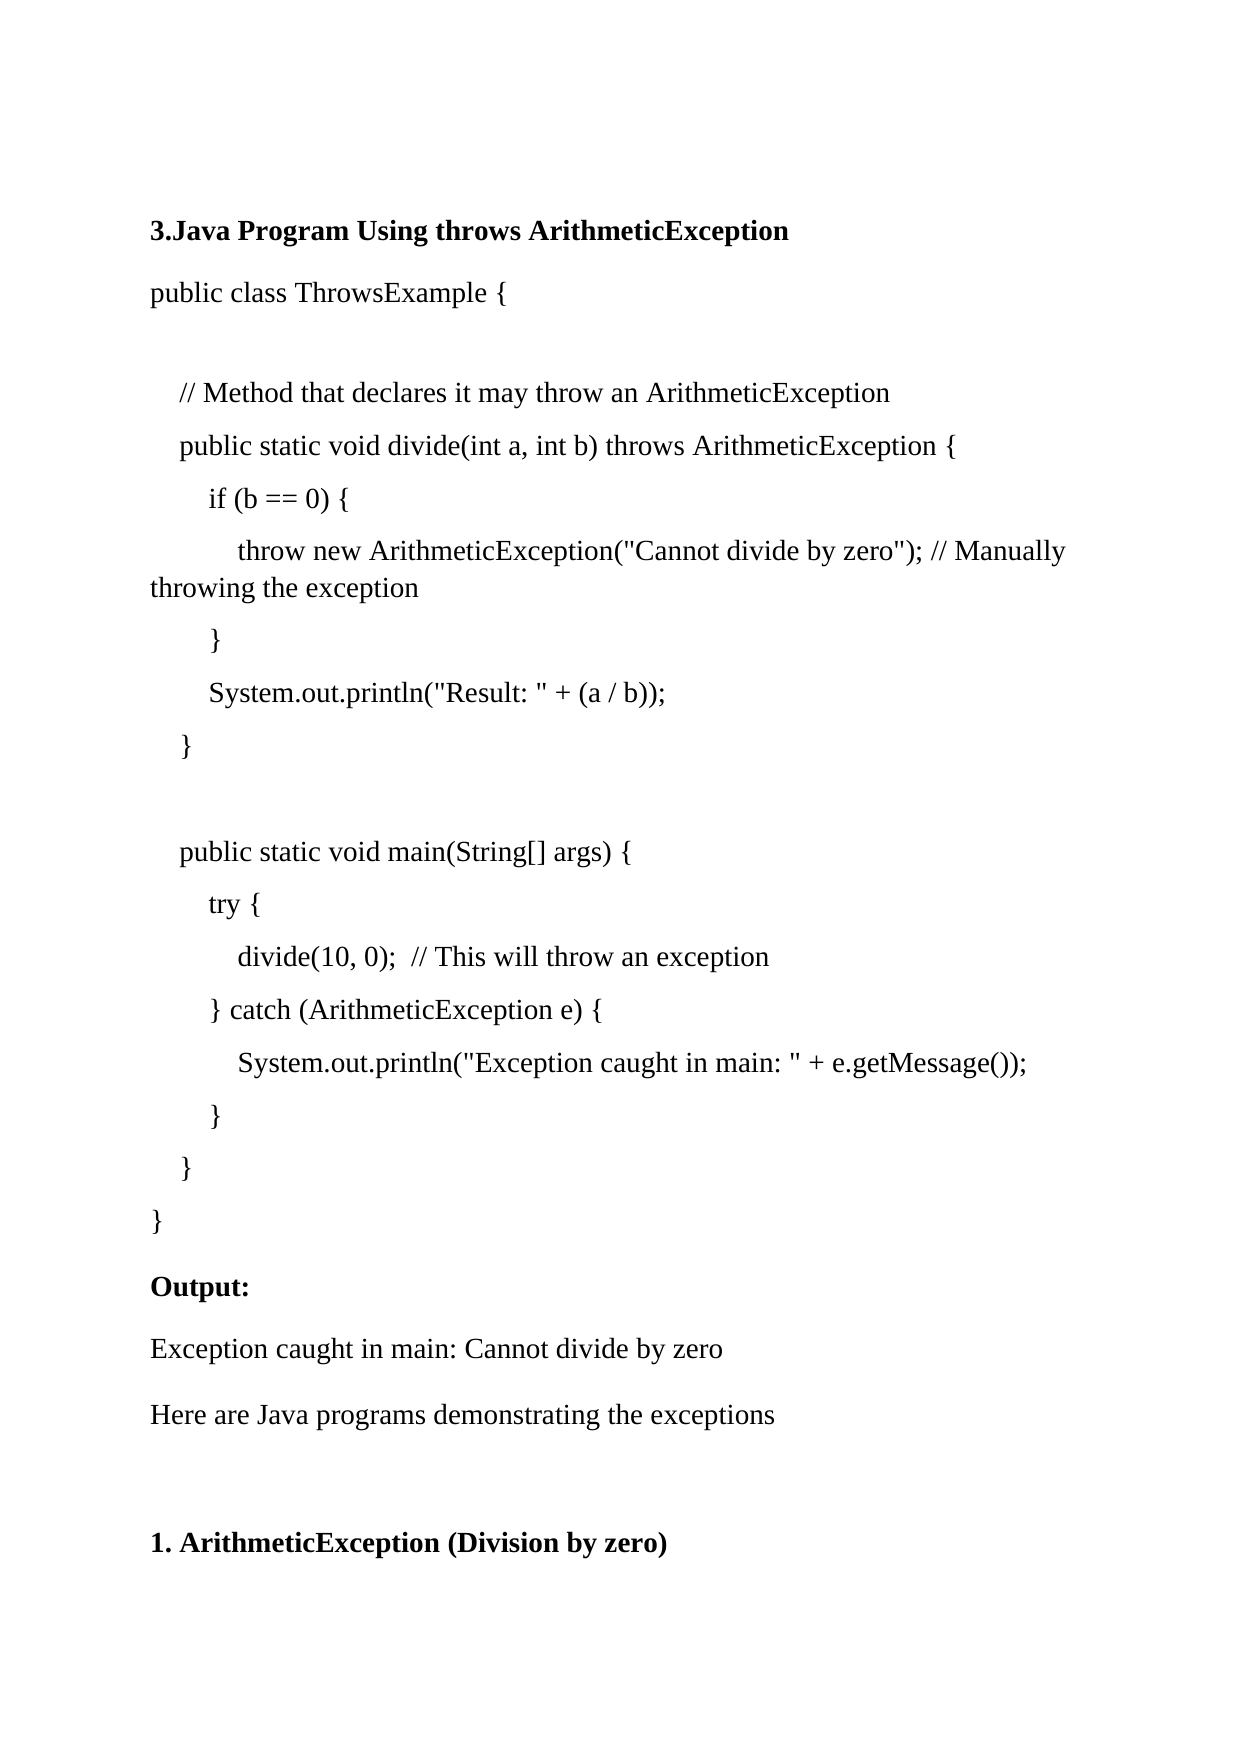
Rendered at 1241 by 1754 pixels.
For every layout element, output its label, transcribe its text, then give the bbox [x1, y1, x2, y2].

subtitle 1. ArithmeticException (Division by zero) [150, 1525, 1090, 1558]
text throw new ArithmeticException("Cannot divide by zero"); // Manually throwing the exception [150, 533, 1090, 603]
text divide(10, 0); // This will throw an exception [150, 939, 1090, 973]
text } [150, 728, 1090, 762]
text public class ThrowsExample { [150, 275, 1090, 309]
text } [150, 1151, 1090, 1184]
text } [150, 622, 1090, 656]
text public static void divide(int a, int b) throws ArithmeticException { [150, 428, 1090, 461]
text Here are Java programs demonstrating the exceptions [150, 1397, 1090, 1430]
subtitle Output: [150, 1269, 1090, 1302]
text Exception caught in main: Cannot divide by zero [150, 1331, 1090, 1365]
text try { [150, 887, 1090, 920]
text } [150, 1203, 1090, 1237]
text public static void main(String[] args) { [150, 834, 1090, 867]
text System.out.println("Result: " + (a / b)); [150, 675, 1090, 709]
text if (b == 0) { [150, 481, 1090, 514]
text } catch (ArithmeticException e) { [150, 992, 1090, 1026]
text // Method that declares it may throw an ArithmeticException [150, 375, 1090, 409]
text } [150, 1098, 1090, 1131]
text System.out.println("Exception caught in main: " + e.getMessage()); [150, 1045, 1090, 1078]
subtitle 3.Java Program Using throws ArithmeticException [150, 213, 1090, 246]
